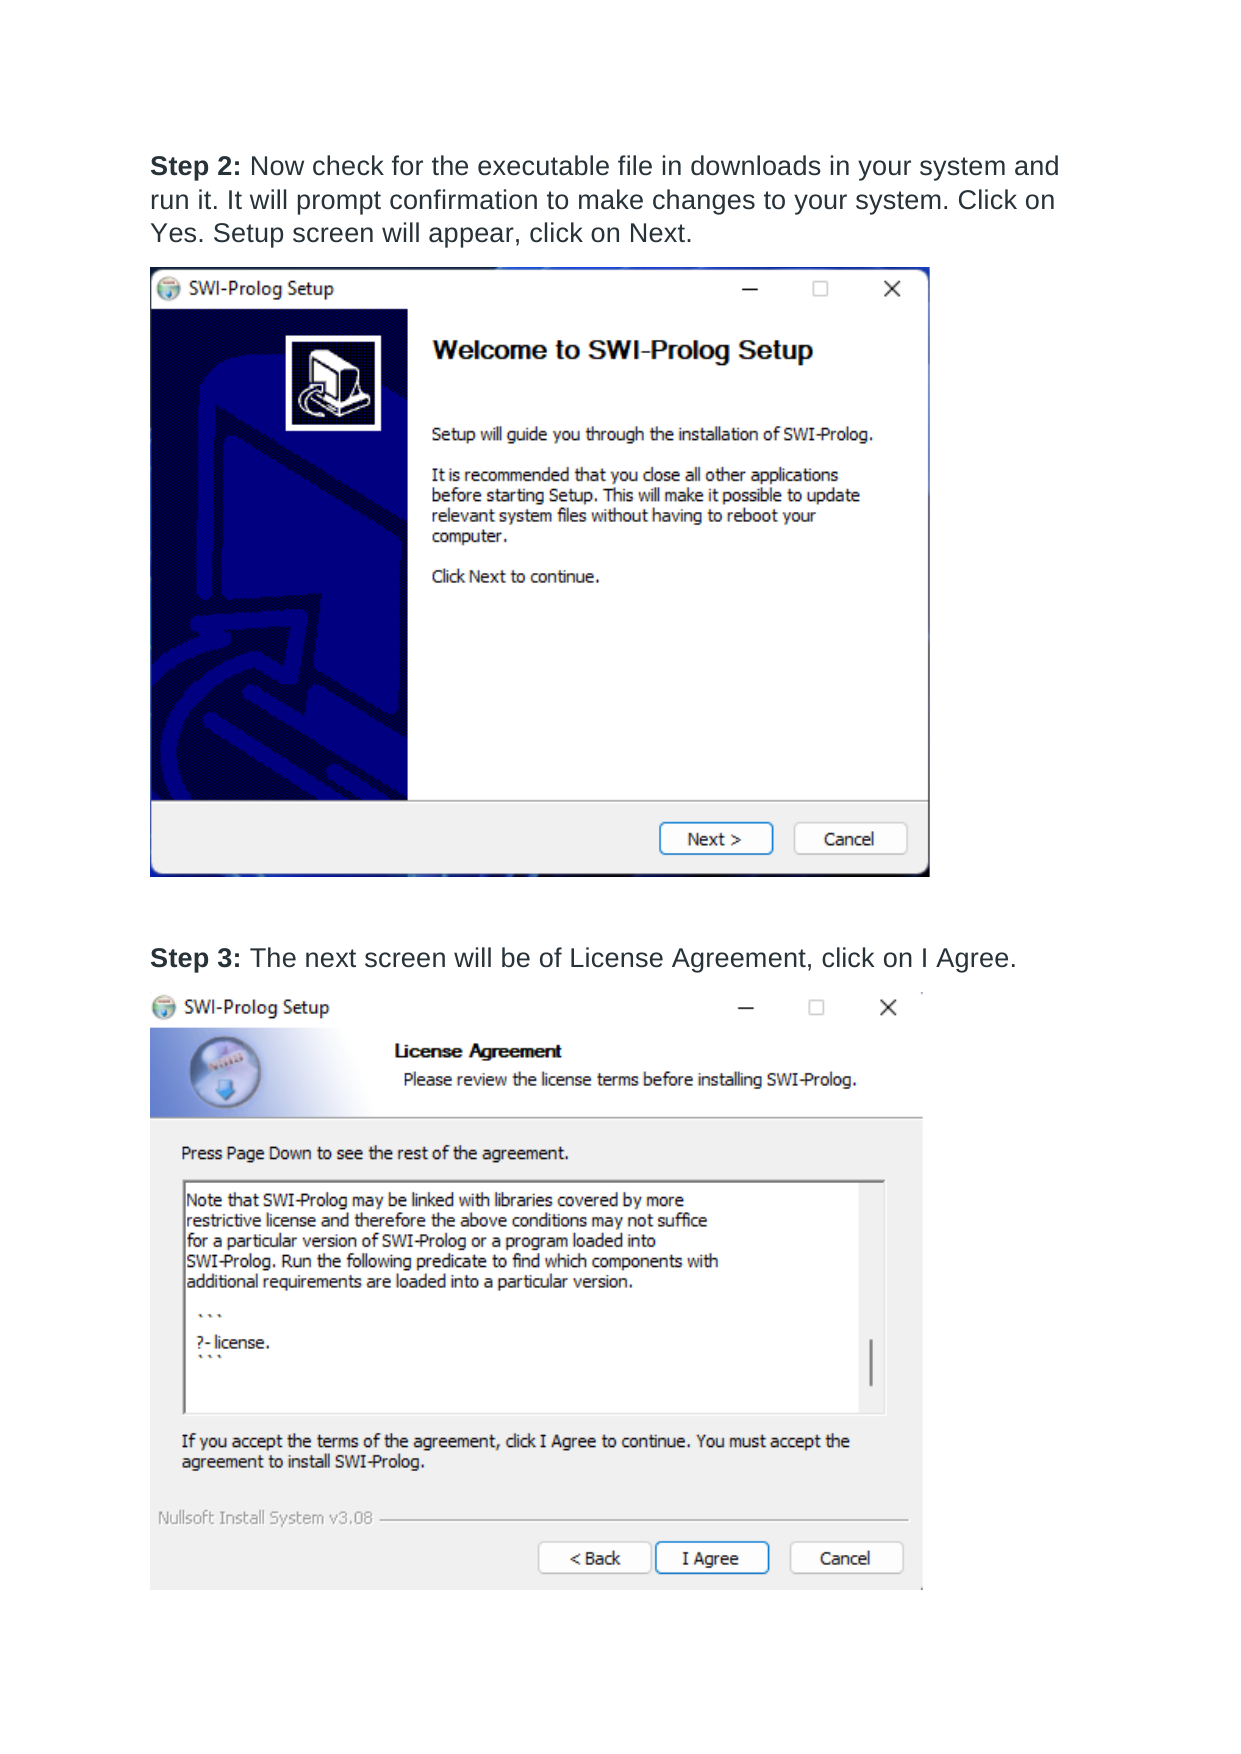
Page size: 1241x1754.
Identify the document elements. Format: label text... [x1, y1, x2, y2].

text Step 3: The next screen will be of License Agreement, click on I Agree. [150, 942, 1090, 974]
picture [150, 992, 923, 1590]
picture [150, 267, 930, 877]
text Step 2: Now check for the executable file in downloads in your system and run it. It will prompt confirmation to make changes to your system. Click on Yes. Setup screen will appear, click on Next. [150, 150, 1090, 249]
